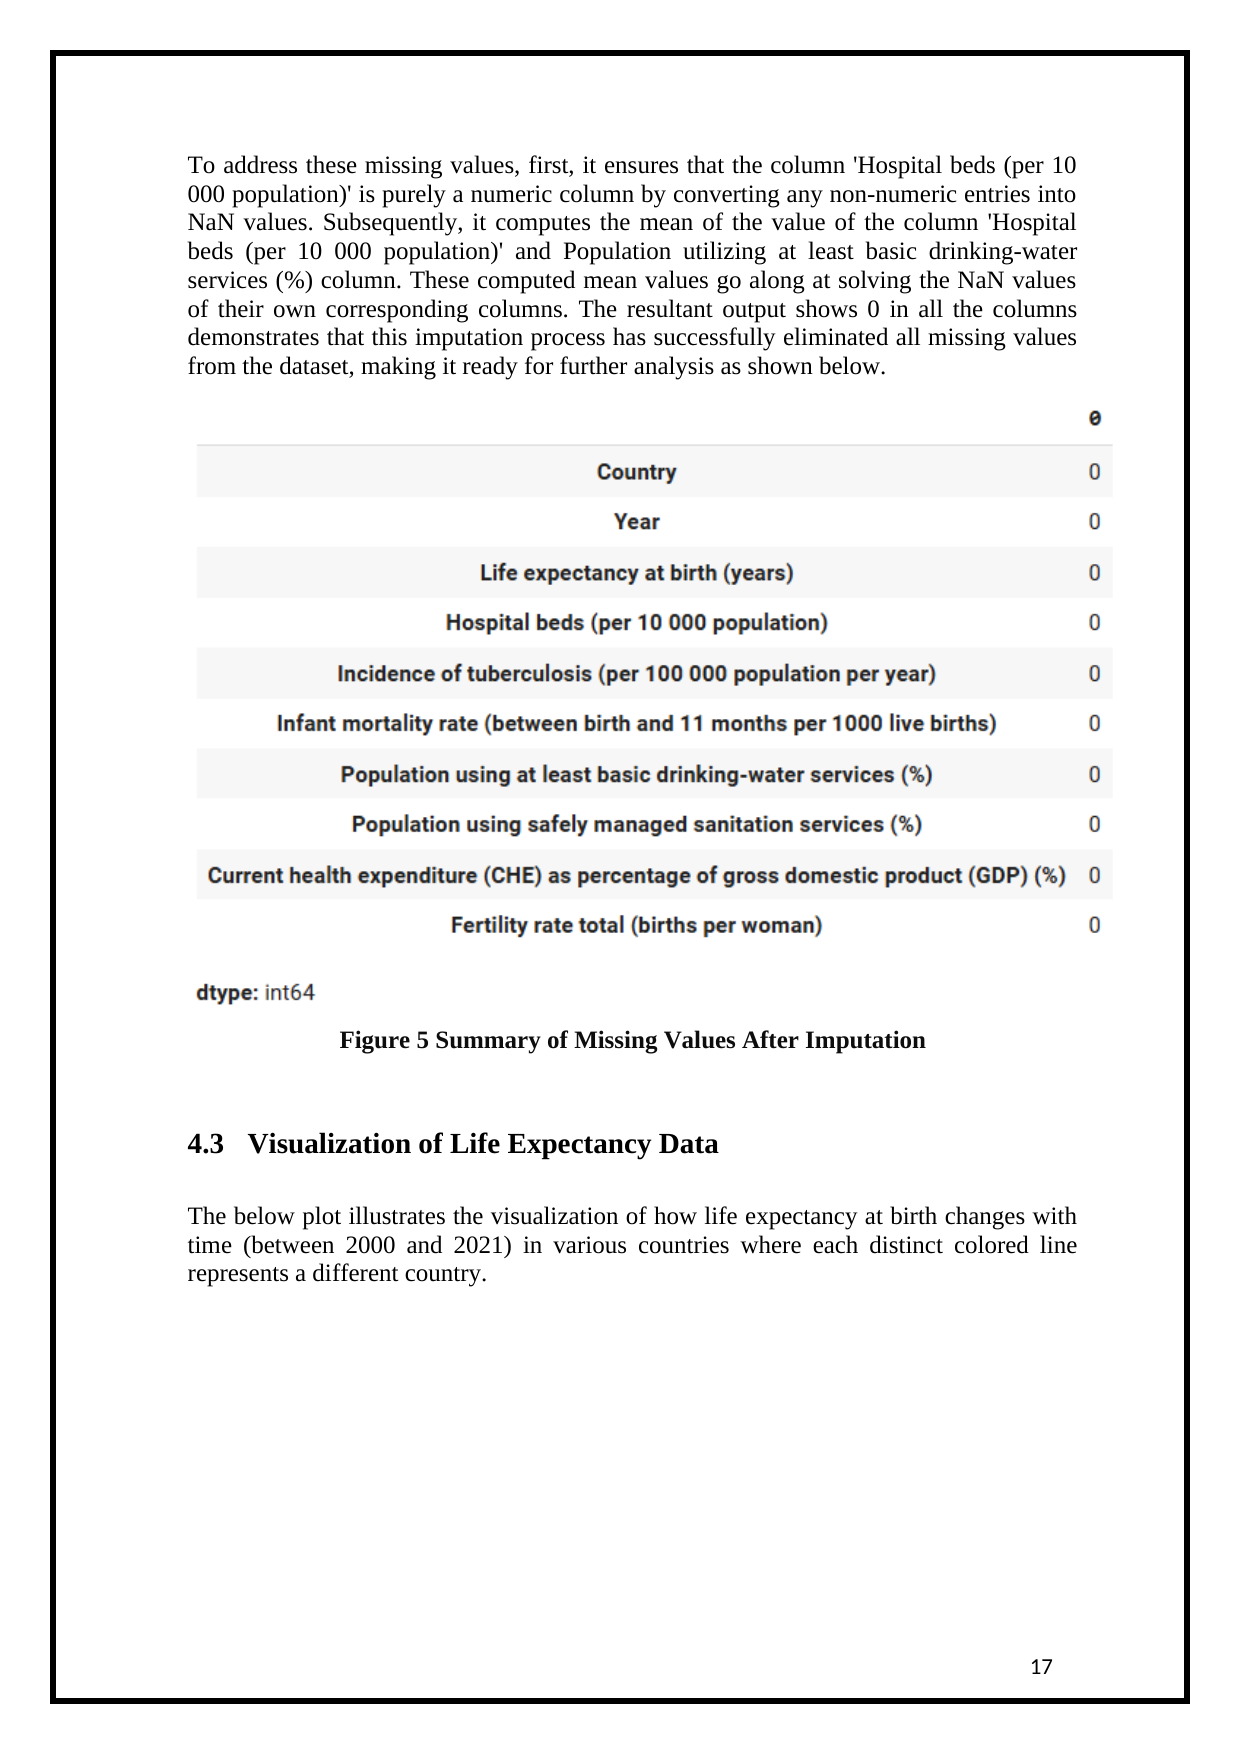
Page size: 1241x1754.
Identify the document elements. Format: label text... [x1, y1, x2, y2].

subtitle Visualization of Life Expectancy Data [187, 1126, 1078, 1159]
picture [187, 392, 1129, 1009]
text The below plot illustrates the visualization of how life expectancy at birth changes with time (between 2000 and 2021) in various countries where each distinct colored line represents a different country. [187, 1201, 1078, 1287]
text To address these missing values, first, it ensures that the column 'Hospital beds (per 10 000 population)' is purely a numeric column by converting any non-numeric entries into NaN values. Subsequently, it computes the mean of the value of the column 'Hospital beds (per 10 000 population)' and Population utilizing at least basic drinking-water services (%) column. These computed mean values go along at solving the NaN values of their own corresponding columns. The resultant output shows 0 in all the columns demonstrates that this imputation process has successfully eliminated all missing values from the dataset, making it ready for further analysis as shown below. [187, 150, 1078, 380]
